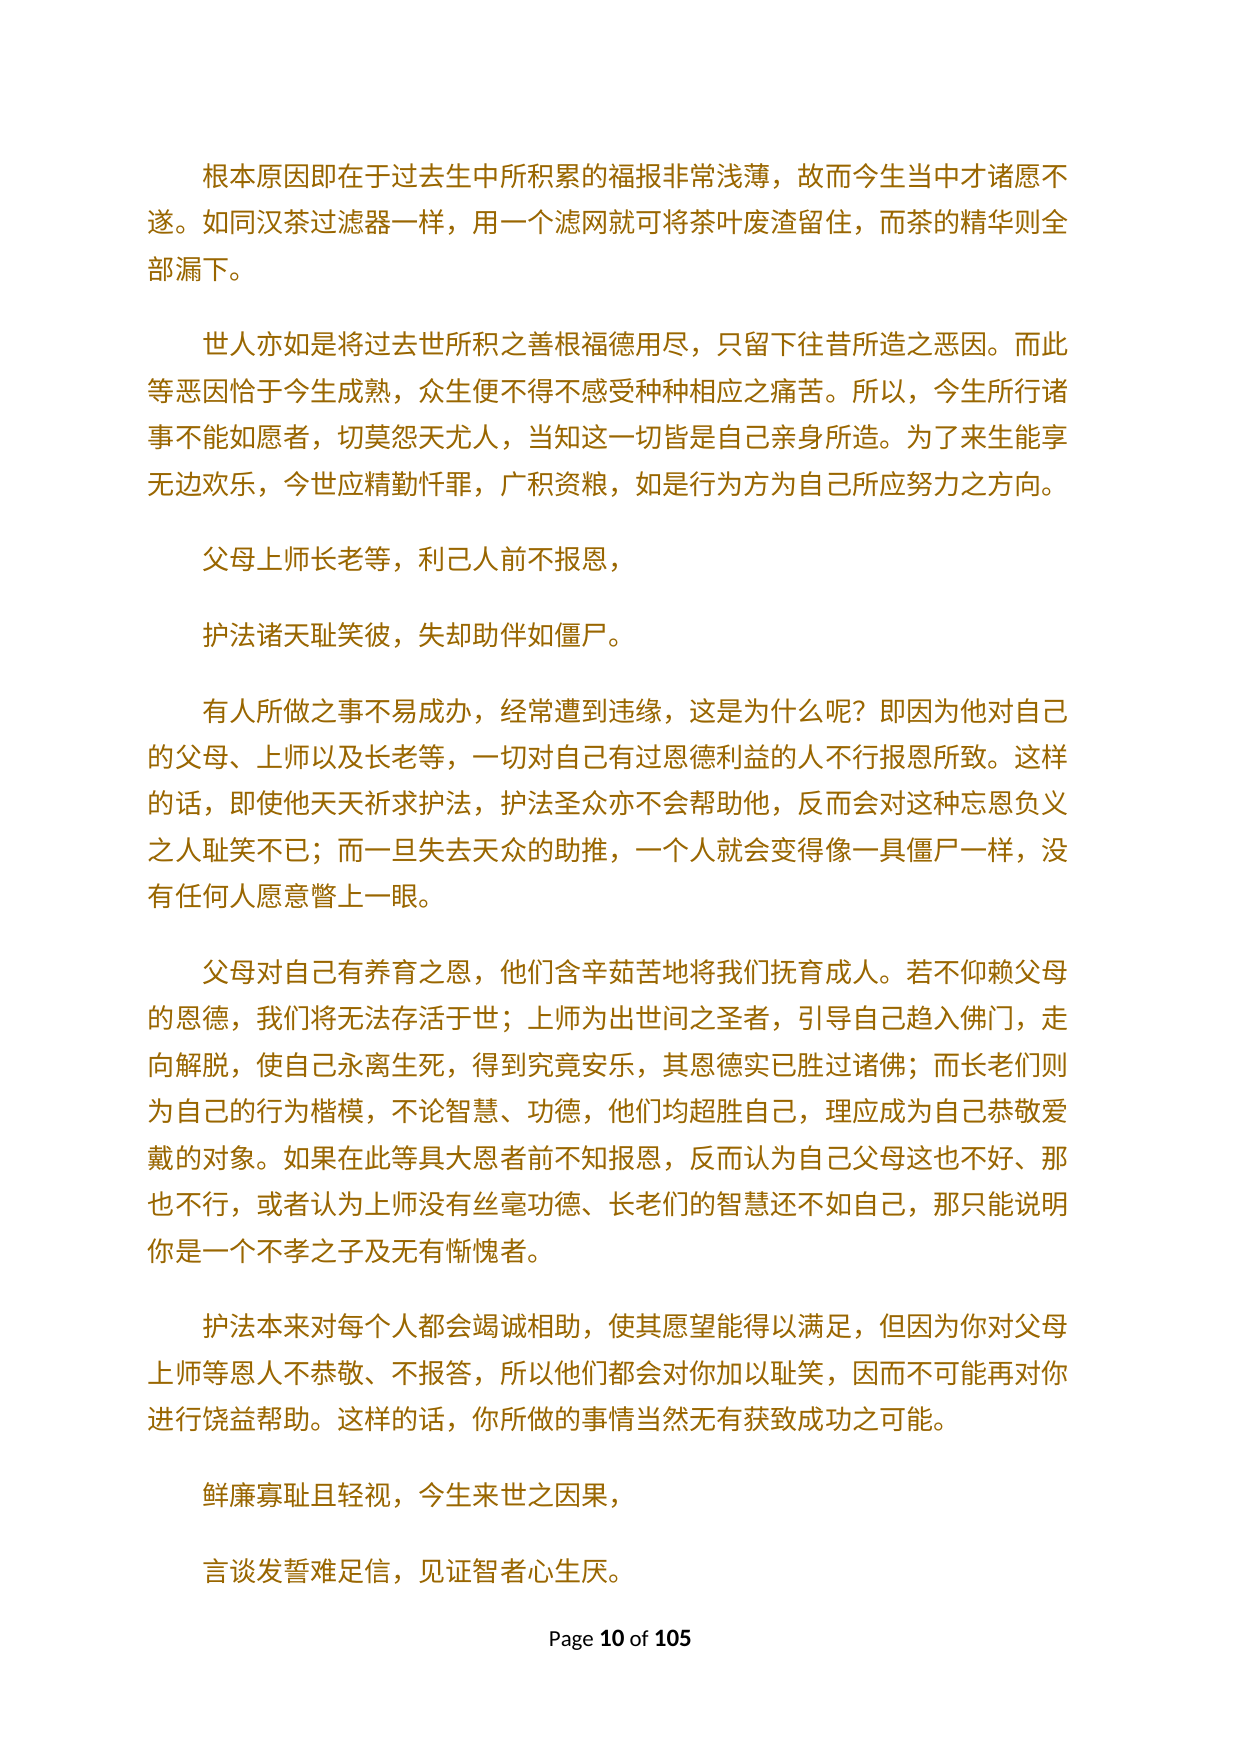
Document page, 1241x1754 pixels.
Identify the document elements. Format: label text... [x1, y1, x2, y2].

text 言谈发誓难足信，见证智者心生厌。 [148, 1542, 1093, 1589]
text 根本原因即在于过去生中所积累的福报非常浅薄，故而今生当中才诸愿不遂。如同汉茶过滤器一样，用一个滤网就可将茶叶废渣留住，而茶的精华则全部漏下。 [148, 148, 1093, 287]
text 有人所做之事不易成办，经常遭到违缘，这是为什么呢？即因为他对自己的父母、上师以及长老等，一切对自己有过恩德利益的人不行报恩所致。这样的话，即使他天天祈求护法，护法圣众亦不会帮助他，反而会对这种忘恩负义之人耻笑不已；而一旦失去天众的助推，一个人就会变得像一具僵尸一样，没有任何人愿意瞥上一眼。 [148, 682, 1093, 915]
text 父母对自己有养育之恩，他们含辛茹苦地将我们抚育成人。若不仰赖父母的恩德，我们将无法存活于世；上师为出世间之圣者，引导自己趋入佛门，走向解脱，使自己永离生死，得到究竟安乐，其恩德实已胜过诸佛；而长老们则为自己的行为楷模，不论智慧、功德，他们均超胜自己，理应成为自己恭敬爱戴的对象。如果在此等具大恩者前不知报恩，反而认为自己父母这也不好、那也不行，或者认为上师没有丝毫功德、长老们的智慧还不如自己，那只能说明你是一个不孝之子及无有惭愧者。 [148, 944, 1093, 1269]
text 父母上师长老等，利己人前不报恩， [148, 531, 1093, 578]
text 护法诸天耻笑彼，失却助伴如僵尸。 [148, 607, 1093, 653]
text 世人亦如是将过去世所积之善根福德用尽，只留下往昔所造之恶因。而此等恶因恰于今生成熟，众生便不得不感受种种相应之痛苦。所以，今生所行诸事不能如愿者，切莫怨天尤人，当知这一切皆是自己亲身所造。为了来生能享无边欢乐，今世应精勤忏罪，广积资粮，如是行为方为自己所应努力之方向。 [148, 316, 1093, 502]
text 鲜廉寡耻且轻视，今生来世之因果， [148, 1467, 1093, 1513]
text 护法本来对每个人都会竭诚相助，使其愿望能得以满足，但因为你对父母上师等恩人不恭敬、不报答，所以他们都会对你加以耻笑，因而不可能再对你进行饶益帮助。这样的话，你所做的事情当然无有获致成功之可能。 [148, 1298, 1093, 1438]
